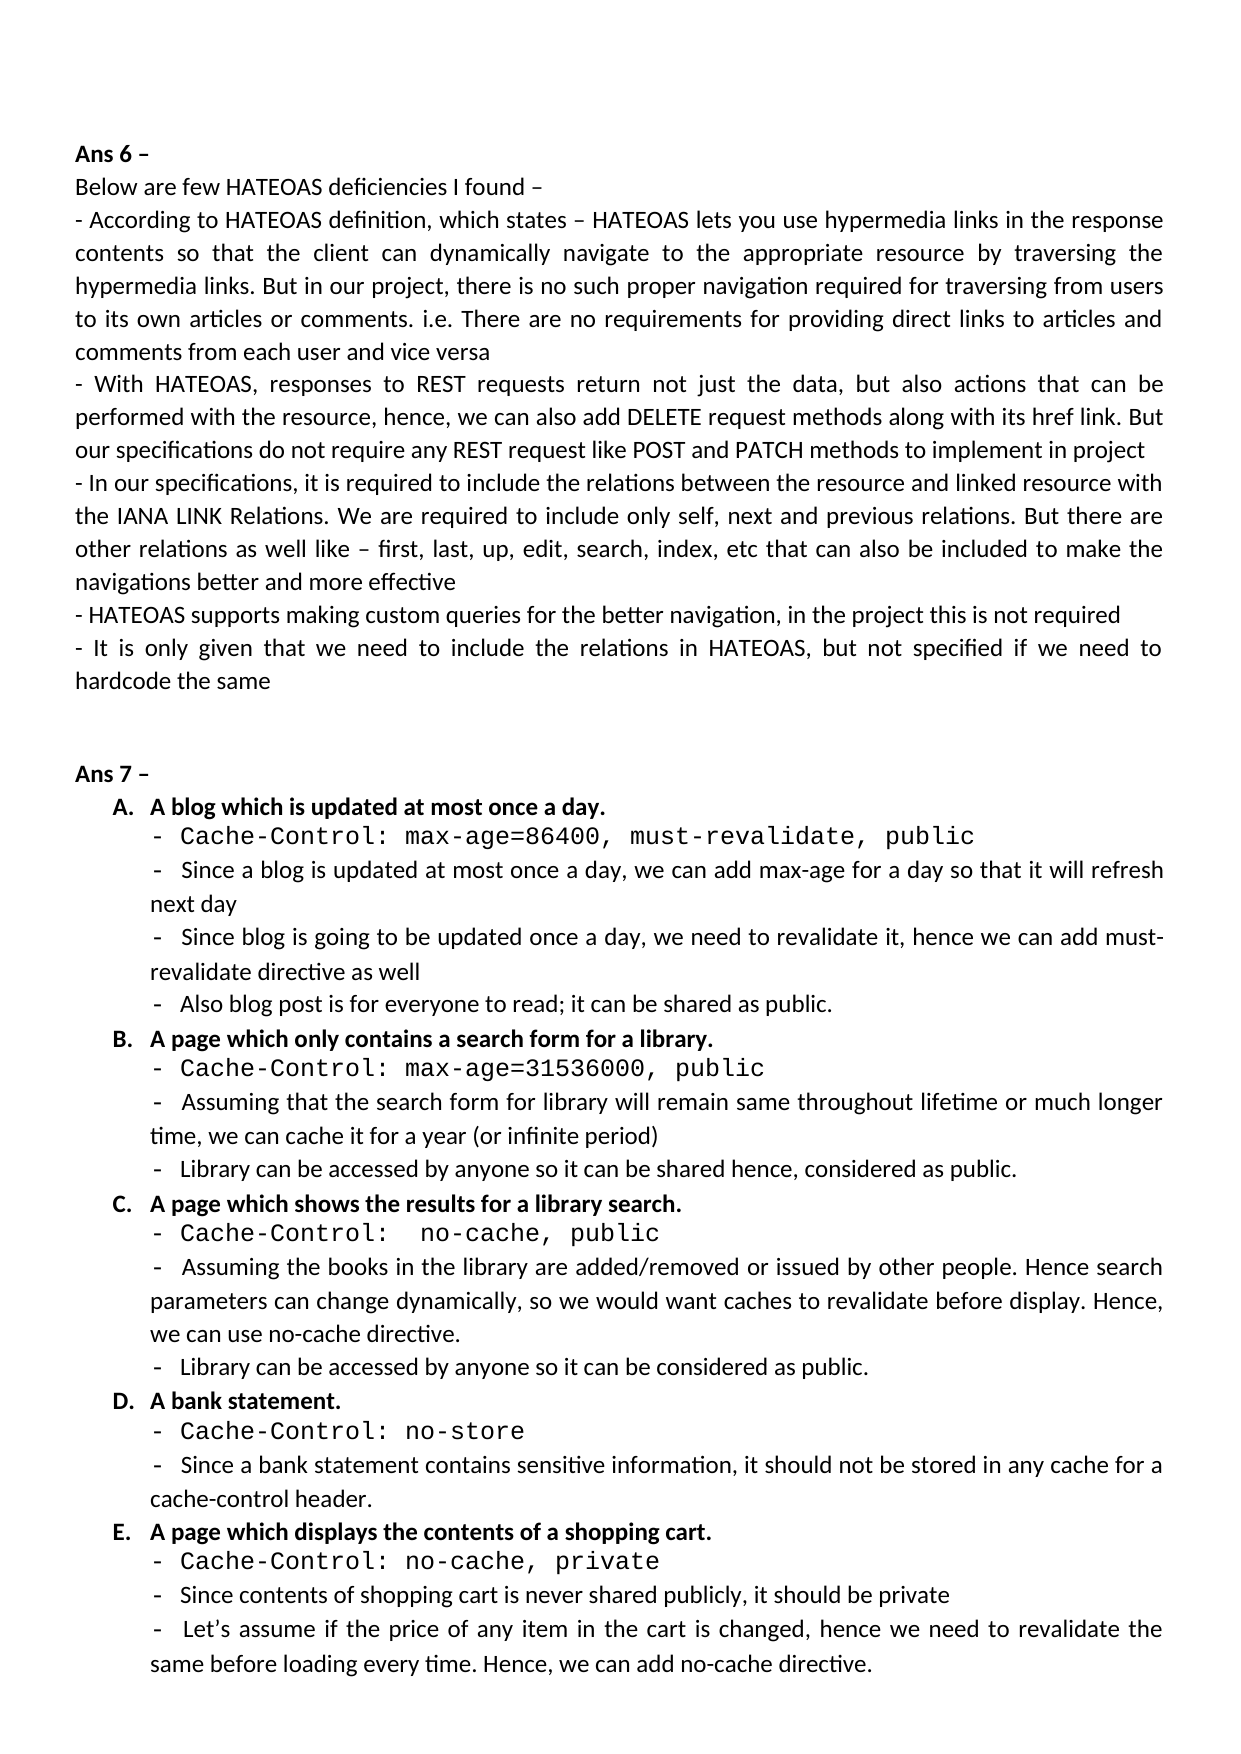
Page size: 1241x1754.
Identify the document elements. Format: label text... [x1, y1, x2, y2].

list A page which shows the results for a library search. [112, 1188, 1165, 1218]
text - Cache-Control: max-age=86400, must-revalidate, public [150, 824, 1165, 852]
text - Since a bank statement contains sensitive information, it should not be stored in any cache for a cache-control header. [150, 1449, 1165, 1513]
list - Assuming the books in the library are added/removed or issued by other people. Hence search parameters can change dynamically, so we would want caches to revalidate before display. Hence, we can use no-cache directive. [150, 1251, 1165, 1349]
list A page which only contains a search form for a library. [112, 1023, 1165, 1053]
text - With HATEOAS, responses to REST requests return not just the data, but also actions that can be performed with the resource, hence, we can also add DELETE request methods along with its href link. But our specifications do not require any REST request like POST and PATCH methods to implement in project [75, 368, 1165, 465]
text - Also blog post is for everyone to read; it can be shared as public. [150, 989, 1165, 1020]
text - HATEOAS supports making custom queries for the better navigation, in the project this is not required [75, 599, 1165, 629]
list A page which displays the contents of a shopping cart. [112, 1516, 1165, 1546]
list A bank statement. [112, 1385, 1165, 1416]
list A blog which is updated at most once a day. [112, 791, 1165, 822]
list - Library can be accessed by anyone so it can be shared hence, considered as public. [150, 1153, 1165, 1185]
list - Cache-Control: no-store [150, 1418, 1165, 1447]
text - According to HATEOAS definition, which states – HATEOAS lets you use hypermedia links in the response contents so that the client can dynamically navigate to the appropriate resource by traversing the hypermedia links. But in our project, there is no such proper navigation required for traversing from users to its own articles or comments. i.e. There are no requirements for providing direct links to articles and comments from each user and vice versa [75, 204, 1165, 366]
text - Since blog is going to be updated once a day, we need to revalidate it, hence we can add must-revalidate directive as well [150, 922, 1165, 986]
text - Since a blog is updated at most once a day, we can add max-age for a day so that it will refresh next day [150, 854, 1165, 919]
text Ans 6 – [75, 138, 1165, 169]
text - Cache-Control: no-cache, private [150, 1549, 1165, 1577]
text - Let’s assume if the price of any item in the cart is changed, hence we need to revalidate the same before loading every time. Hence, we can add no-cache directive. [150, 1614, 1165, 1678]
text - In our specifications, it is required to include the relations between the resource and linked resource with the IANA LINK Relations. We are required to include only self, next and previous relations. But there are other relations as well like – first, last, up, edit, search, index, etc that can also be included to make the navigations better and more effective [75, 467, 1165, 597]
list - Cache-Control: max-age=31536000, public [150, 1056, 1165, 1084]
text Ans 7 – [75, 758, 1165, 789]
list - Assuming that the search form for library will remain same throughout lifetime or much longer time, we can cache it for a year (or infinite period) [150, 1086, 1165, 1151]
text Below are few HATEOAS deficiencies I found – [75, 171, 1165, 202]
text - Since contents of shopping cart is never shared publicly, it should be private [150, 1579, 1165, 1611]
list - Cache-Control: no-cache, public [150, 1221, 1165, 1249]
list - Library can be accessed by anyone so it can be considered as public. [150, 1351, 1165, 1383]
text - It is only given that we need to include the relations in HATEOAS, but not specified if we need to hardcode the same [75, 632, 1165, 695]
